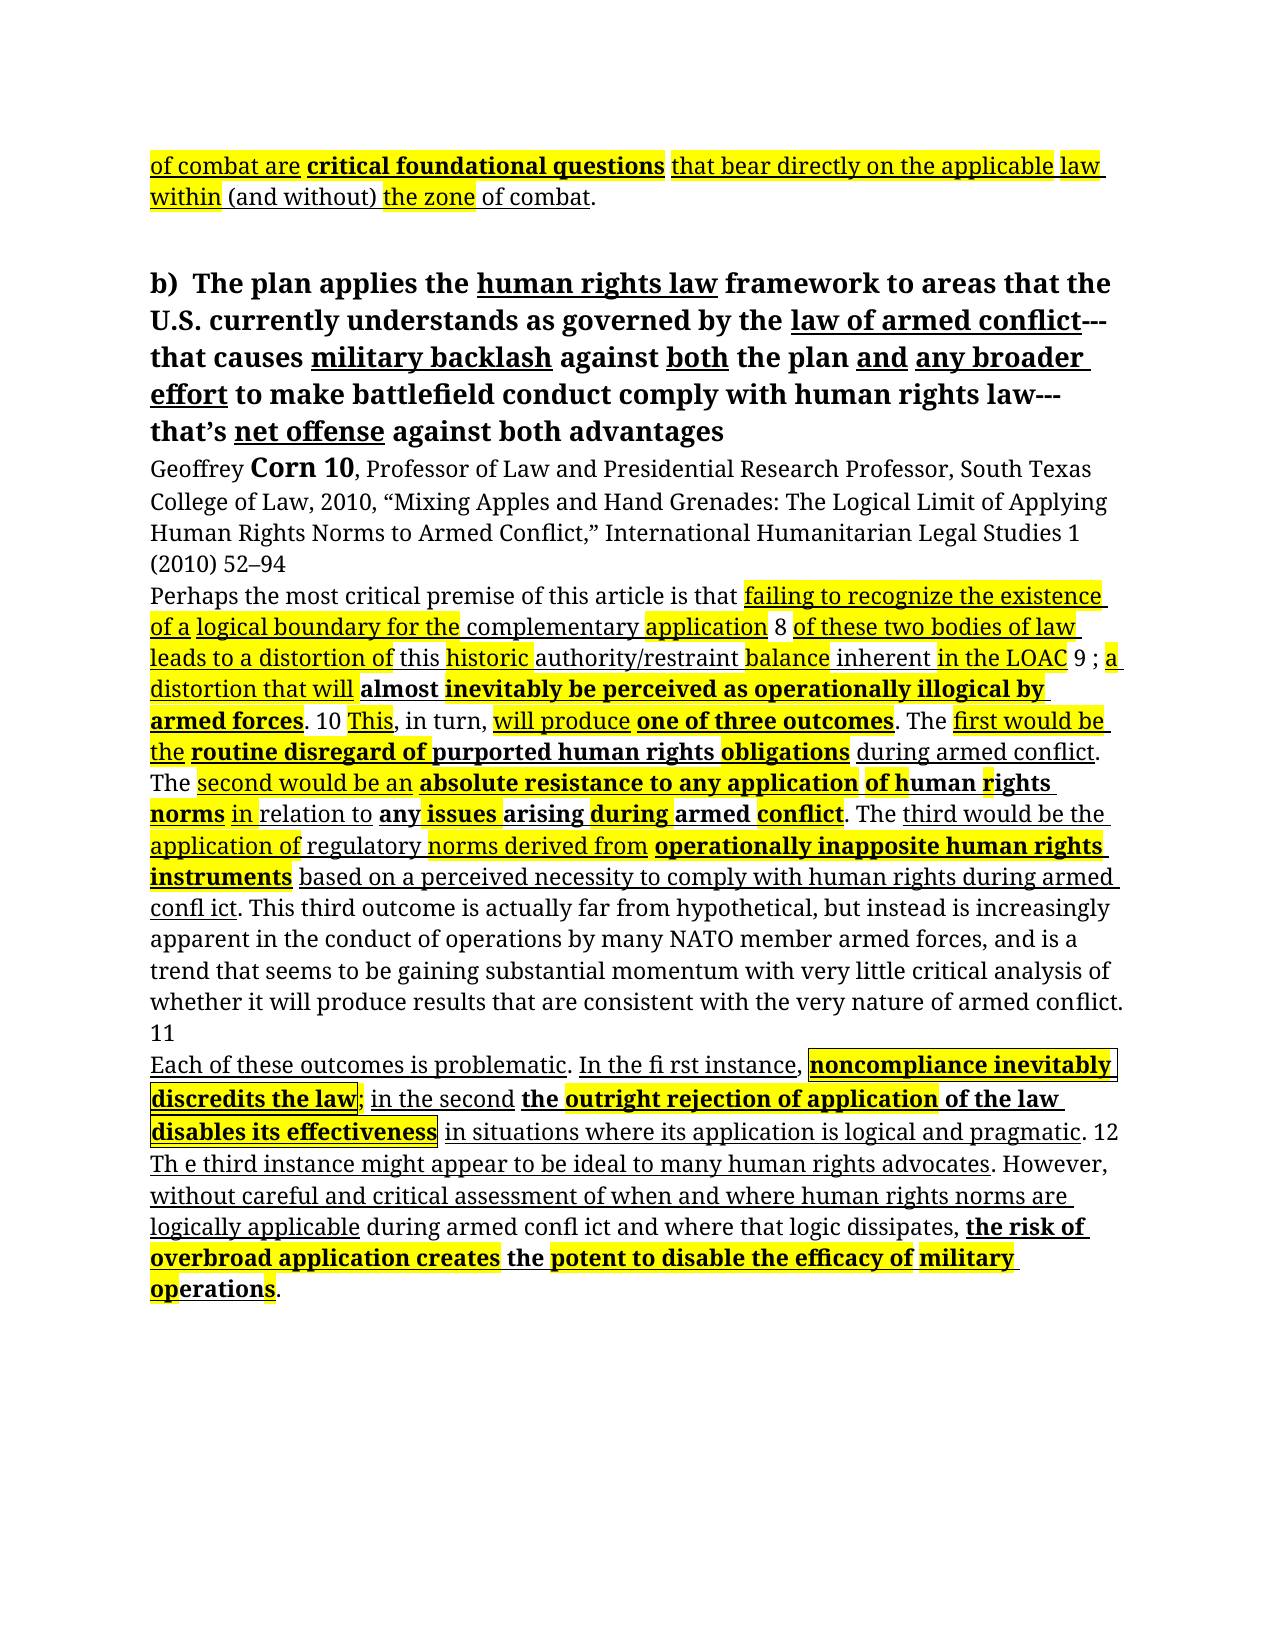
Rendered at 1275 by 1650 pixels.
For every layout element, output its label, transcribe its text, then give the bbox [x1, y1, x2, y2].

text Geoffrey Corn 10, Professor of Law and Presidential Research Professor, South Texas College of Law, 2010, “Mixing Apples and Hand Grenades: The Logical Limit of Applying Human Rights Norms to Armed Conﬂict,” International Humanitarian Legal Studies 1 (2010) 52–94 [150, 449, 1125, 579]
text Each of these outcomes is problematic. In the ﬁ rst instance, noncompliance inevitably discredits the law; in the second the outright rejection of application of the law disables its eﬀectiveness in situations where its application is logical and pragmatic. 12 Th e third instance might appear to be ideal to many human rights advocates. However, without careful and critical assessment of when and where human rights norms are logically applicable during armed conﬂ ict and where that logic dissipates, the risk of overbroad application creates the potent to disable the eﬃcacy of military operations. [150, 1048, 1125, 1304]
subtitle b) The plan applies the human rights law framework to areas that the U.S. currently understands as governed by the law of armed conflict---that causes military backlash against both the plan and any broader effort to make battlefield conduct comply with human rights law---that’s net offense against both advantages [150, 264, 1125, 449]
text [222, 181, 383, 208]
text Perhaps the most critical premise of this article is that failing to recognize the existence of a logical boundary for the complementary application 8 of these two bodies of law leads to a distortion of this historic authority/restraint balance inherent in the LOAC 9 ; a distortion that will almost inevitably be perceived as operationally illogical by armed forces. 10 This, in turn, will produce one of three outcomes. The ﬁrst would be the routine disregard of purported human rights obligations during armed conﬂict. The second would be an absolute resistance to any application of human rights norms in relation to any issues arising during armed conﬂict. The third would be the application of regulatory norms derived from operationally inapposite human rights instruments based on a perceived necessity to comply with human rights during armed conﬂ ict. This third outcome is actually far from hypothetical, but instead is increasingly apparent in the conduct of operations by many NATO member armed forces, and is a trend that seems to be gaining substantial momentum with very little critical analysis of whether it will produce results that are consistent with the very nature of armed conﬂict. 11 [150, 579, 1125, 1048]
